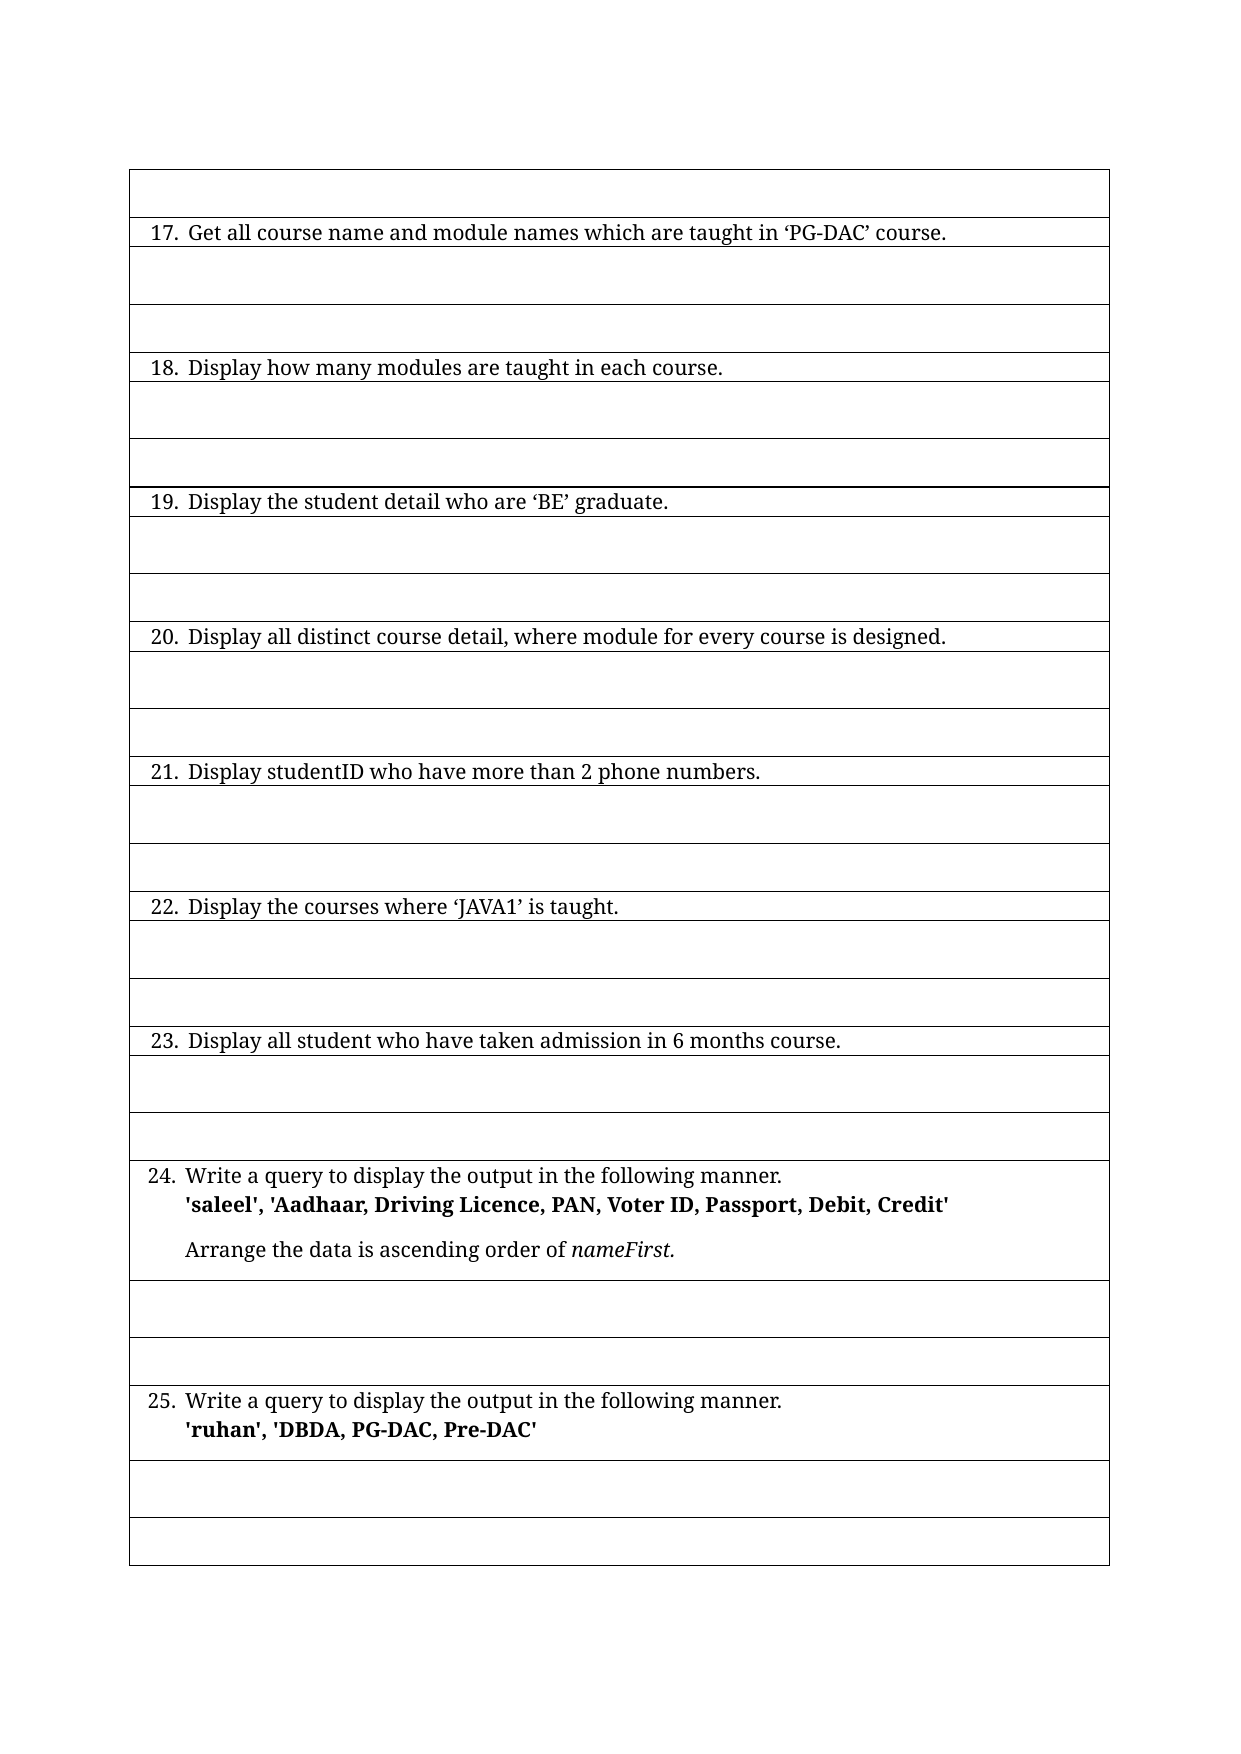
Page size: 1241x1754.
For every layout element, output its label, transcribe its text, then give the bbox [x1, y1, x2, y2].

table_cell [130, 921, 1109, 977]
table_cell [130, 574, 1109, 621]
table_cell [130, 517, 1109, 573]
table_cell Display all distinct course detail, where module for every course is designed. [130, 622, 1109, 651]
table_cell [130, 1461, 1109, 1517]
table_cell Display the courses where ‘JAVA1’ is taught. [130, 892, 1109, 920]
table_cell [130, 1281, 1109, 1337]
table_cell Display the student detail who are ‘BE’ graduate. [130, 488, 1109, 516]
table_cell [130, 844, 1109, 891]
table_cell [130, 170, 1109, 217]
table_cell [130, 979, 1109, 1026]
table_cell Display studentID who have more than 2 phone numbers. [130, 757, 1109, 785]
table_cell Write a query to display the output in the following manner. 'ruhan', 'DBDA, PG-DAC, Pre-DAC' [130, 1386, 1109, 1460]
table_cell [130, 1113, 1109, 1160]
table_cell [130, 786, 1109, 843]
table_cell [130, 439, 1109, 486]
table_cell Display all student who have taken admission in 6 months course. [130, 1027, 1109, 1055]
table_cell [130, 1518, 1109, 1565]
table_cell [130, 1056, 1109, 1112]
table_cell [130, 652, 1109, 708]
table_cell [130, 1338, 1109, 1385]
table_cell [130, 305, 1109, 352]
table_cell Get all course name and module names which are taught in ‘PG-DAC’ course. [130, 218, 1109, 246]
table_cell [130, 709, 1109, 756]
table_cell Display how many modules are taught in each course. [130, 353, 1109, 381]
table_cell [130, 382, 1109, 438]
table_cell Write a query to display the output in the following manner. 'saleel', 'Aadhaar, Driving Licence, PAN, Voter ID, Passport, Debit, Credit' Arrange the data is ascending order of nameFirst. [130, 1161, 1109, 1280]
table_cell [130, 247, 1109, 303]
